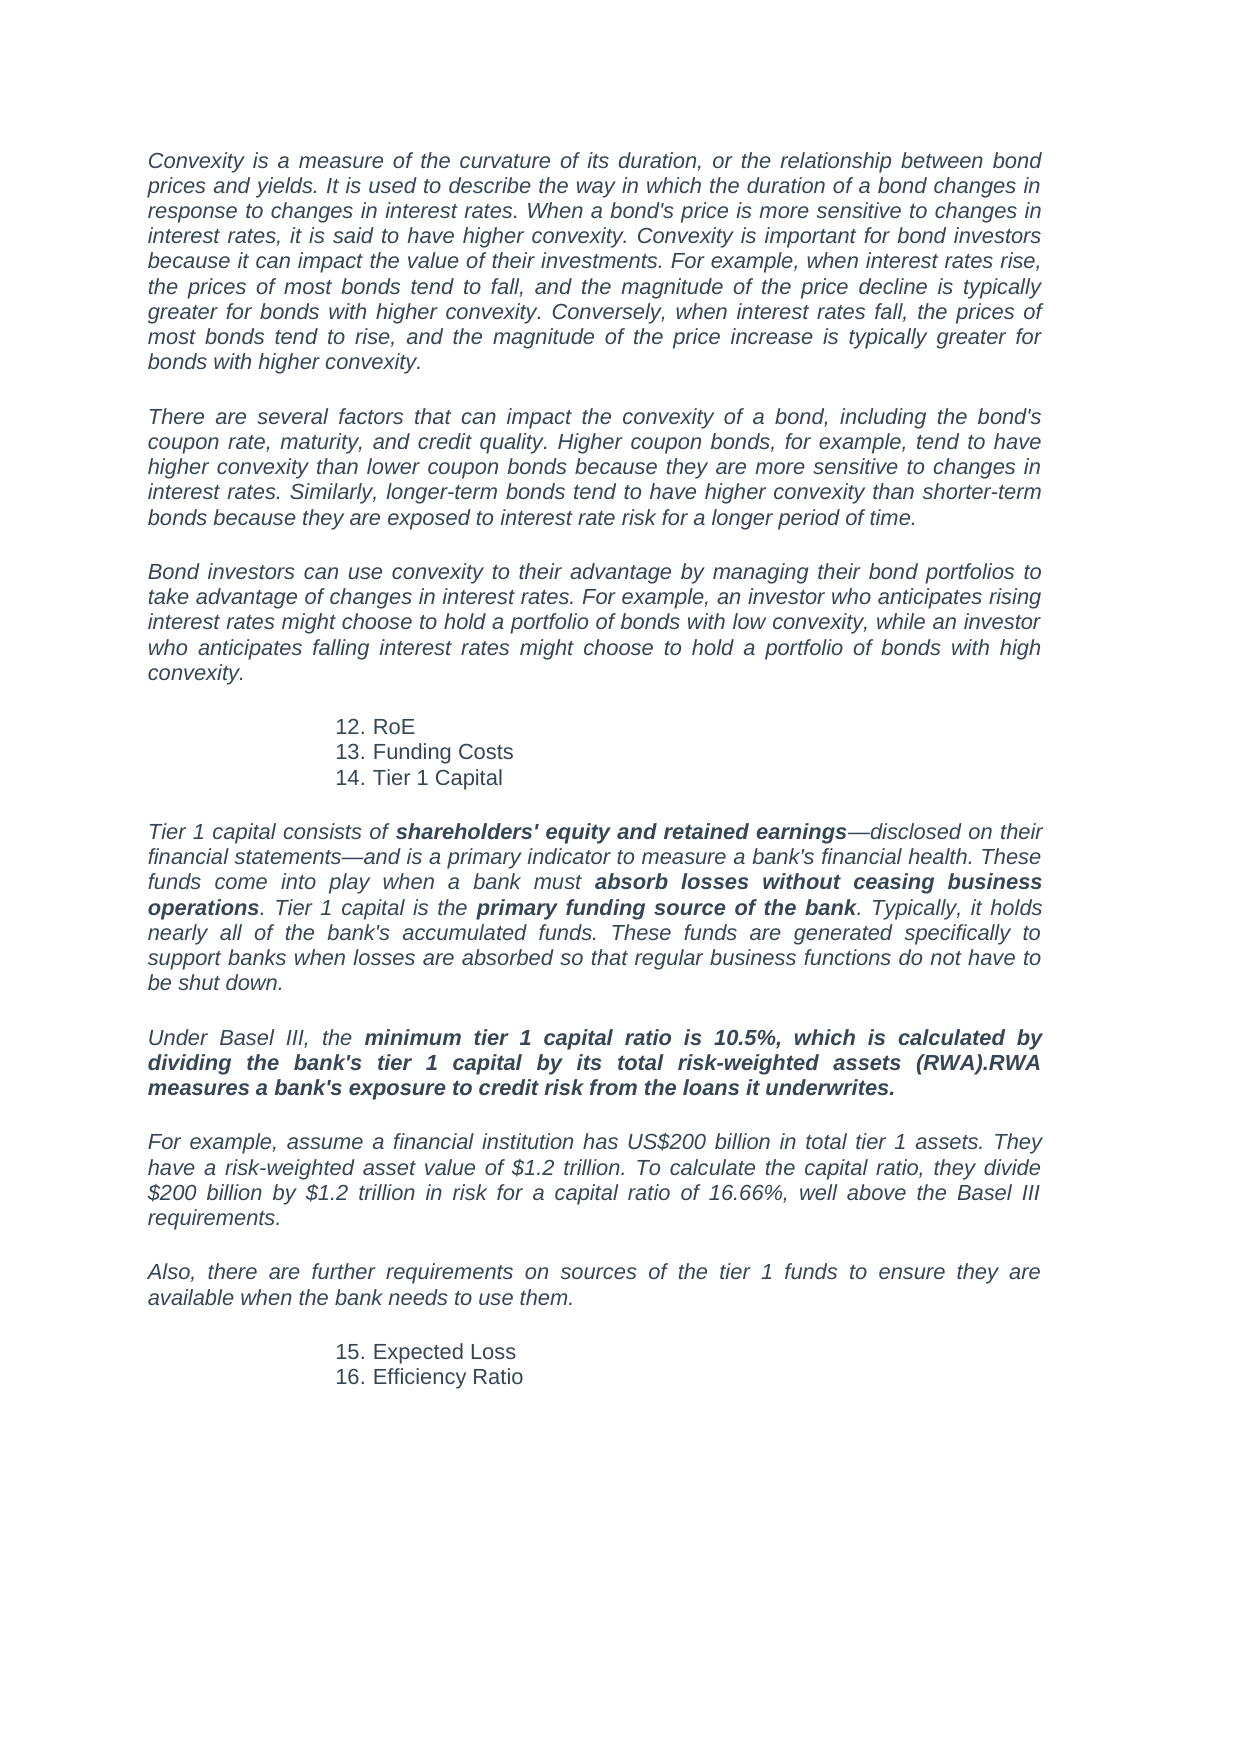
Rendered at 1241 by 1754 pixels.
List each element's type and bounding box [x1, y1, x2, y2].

table_header [148, 148, 1240, 1418]
